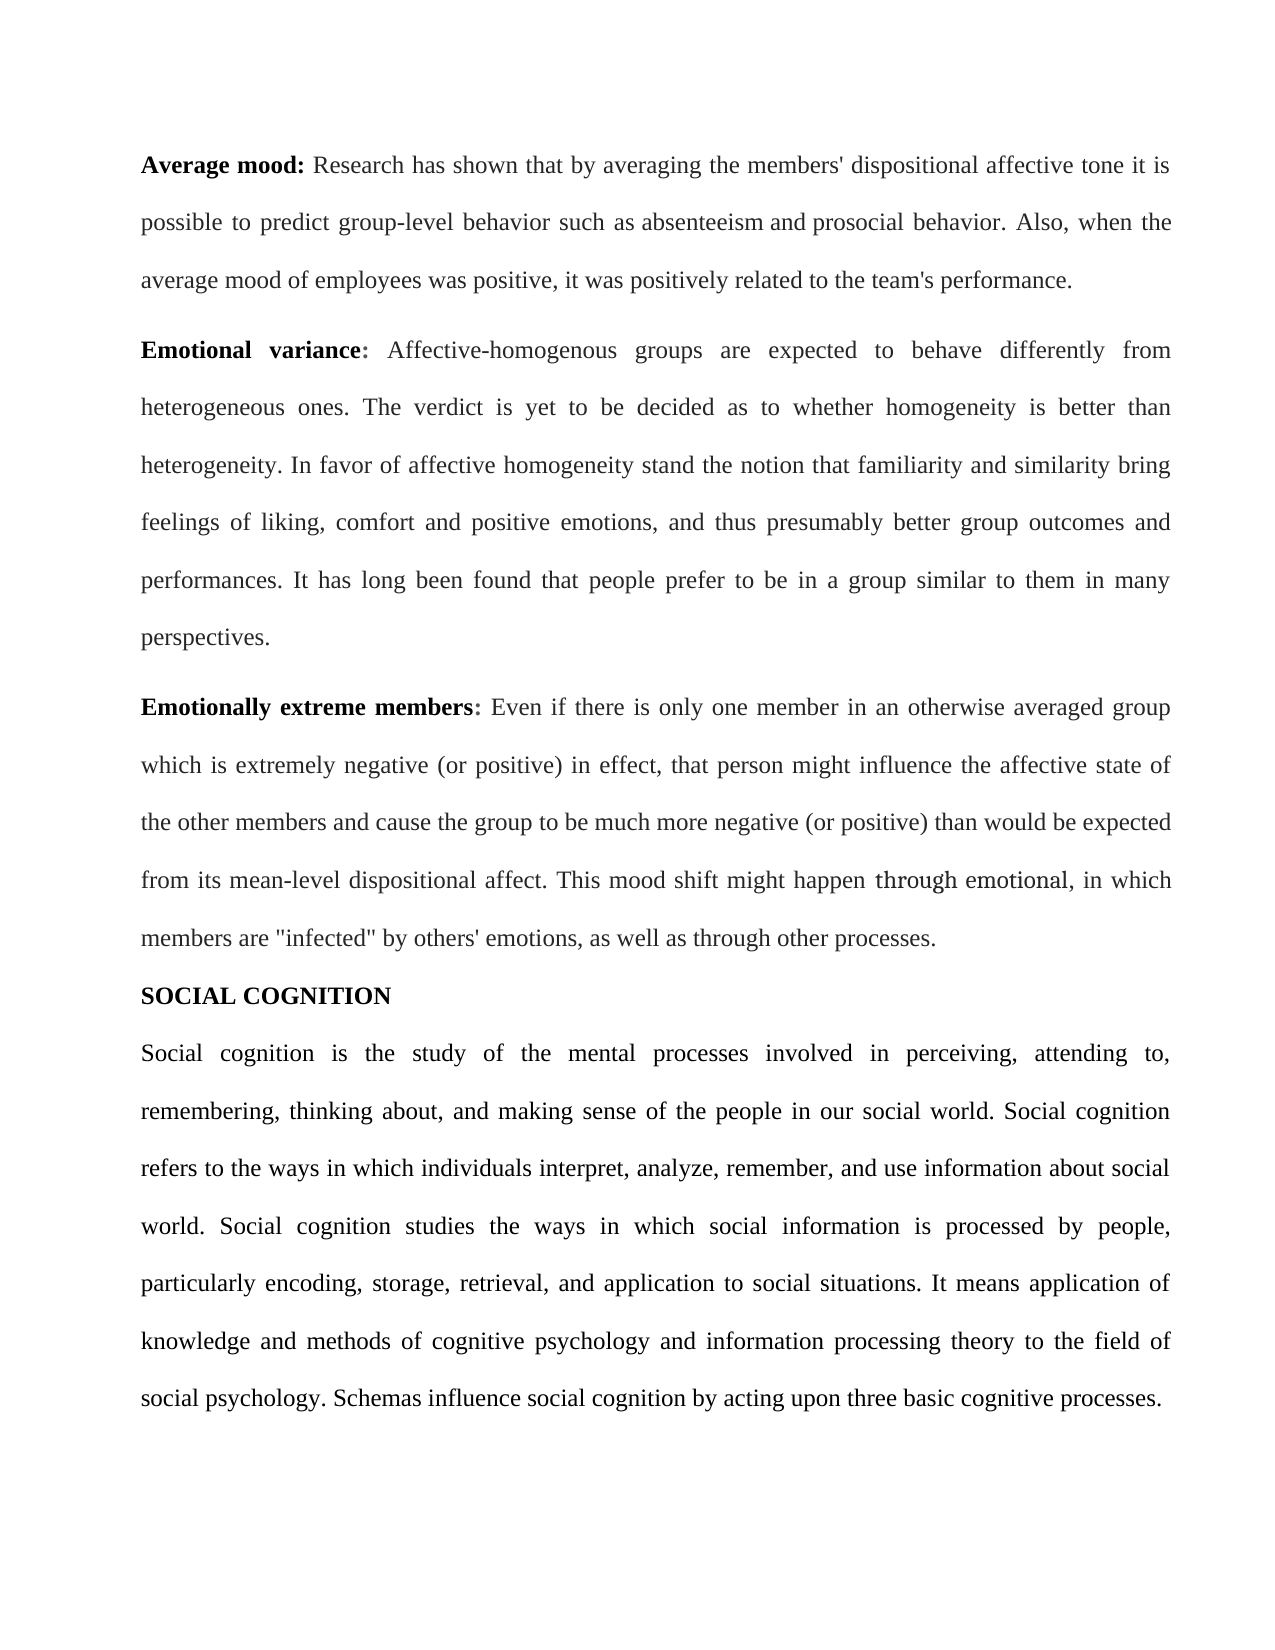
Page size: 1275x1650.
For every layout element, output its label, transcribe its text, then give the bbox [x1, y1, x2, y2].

text Emotional variance: Affective-homogenous groups are expected to behave differently from heterogeneous ones. The verdict is yet to be decided as to whether homogeneity is better than heterogeneity. In favor of affective homogeneity stand the notion that familiarity and similarity bring feelings of liking, comfort and positive emotions, and thus presumably better group outcomes and performances. It has long been found that people prefer to be in a group similar to them in many perspectives. [141, 335, 1172, 651]
text SOCIAL COGNITION [141, 981, 1172, 1009]
subtitle Emotionally extreme members: Even if there is only one member in an otherwise averaged group which is extremely negative (or positive) in effect, that person might influence the affective state of the other members and cause the group to be much more negative (or positive) than would be expected from its mean-level dispositional affect. This mood shift might happen through emotional, in which members are "infected" by others' emotions, as well as through other processes. [141, 692, 1172, 952]
text Social cognition is the study of the mental processes involved in perceiving, attending to, remembering, thinking about, and making sense of the people in our social world. Social cognition refers to the ways in which individuals interpret, analyze, remember, and use information about social world. Social cognition studies the ways in which social information is processed by people, particularly encoding, storage, retrieval, and application to social situations. It means application of knowledge and methods of cognitive psychology and information processing theory to the field of social psychology. Schemas influence social cognition by acting upon three basic cognitive processes. [141, 1038, 1172, 1412]
text Average mood: Research has shown that by averaging the members' dispositional affective tone it is possible to predict group-level behavior such as absenteeism and prosocial behavior. Also, when the average mood of employees was positive, it was positively related to the team's performance. [141, 150, 1172, 294]
